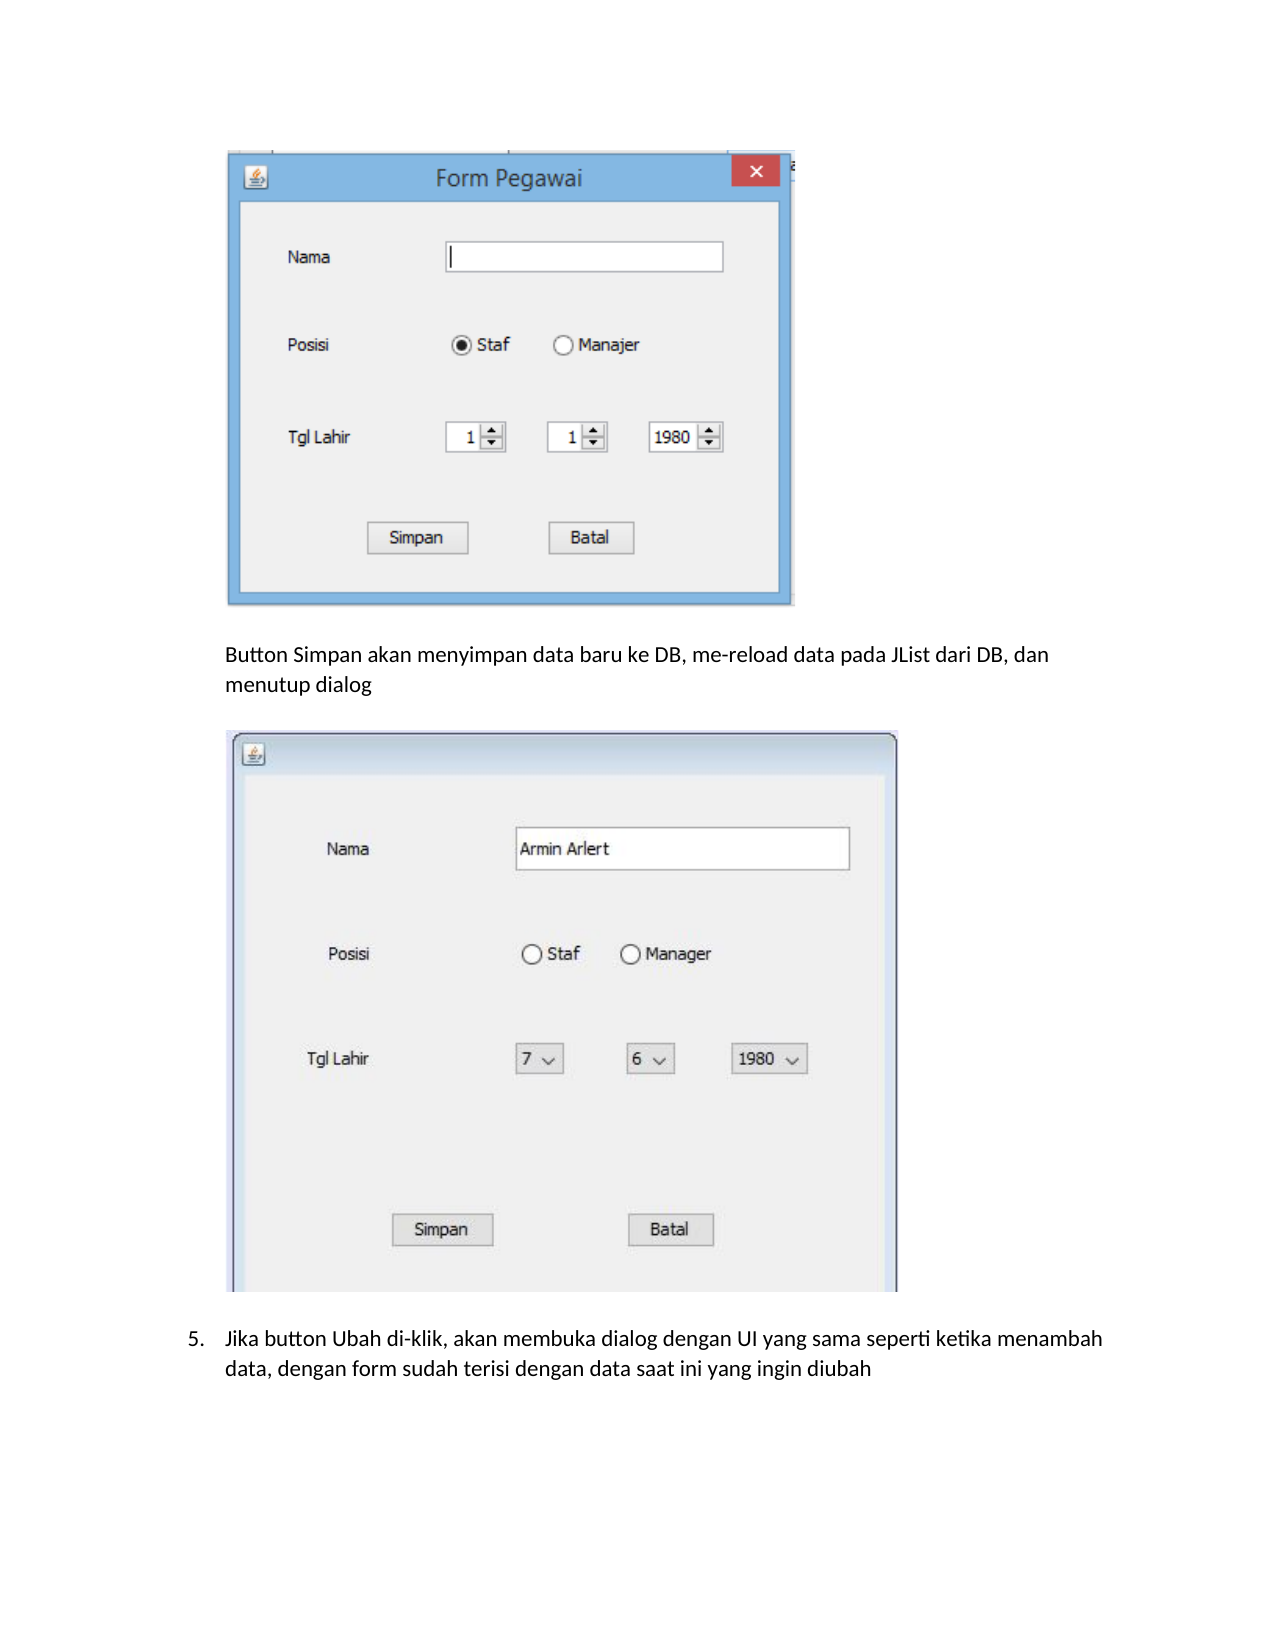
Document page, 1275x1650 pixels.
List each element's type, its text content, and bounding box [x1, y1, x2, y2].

text Button Simpan akan menyimpan data baru ke DB, me-reload data pada JList dari DB, dan menutup dialog [225, 640, 1125, 698]
list Jika button Ubah di-klik, akan membuka dialog dengan UI yang sama seperti ketika menambah data, dengan form sudah terisi dengan data saat ini yang ingin diubah [187, 1324, 1125, 1382]
picture [225, 150, 796, 608]
picture [225, 730, 899, 1292]
